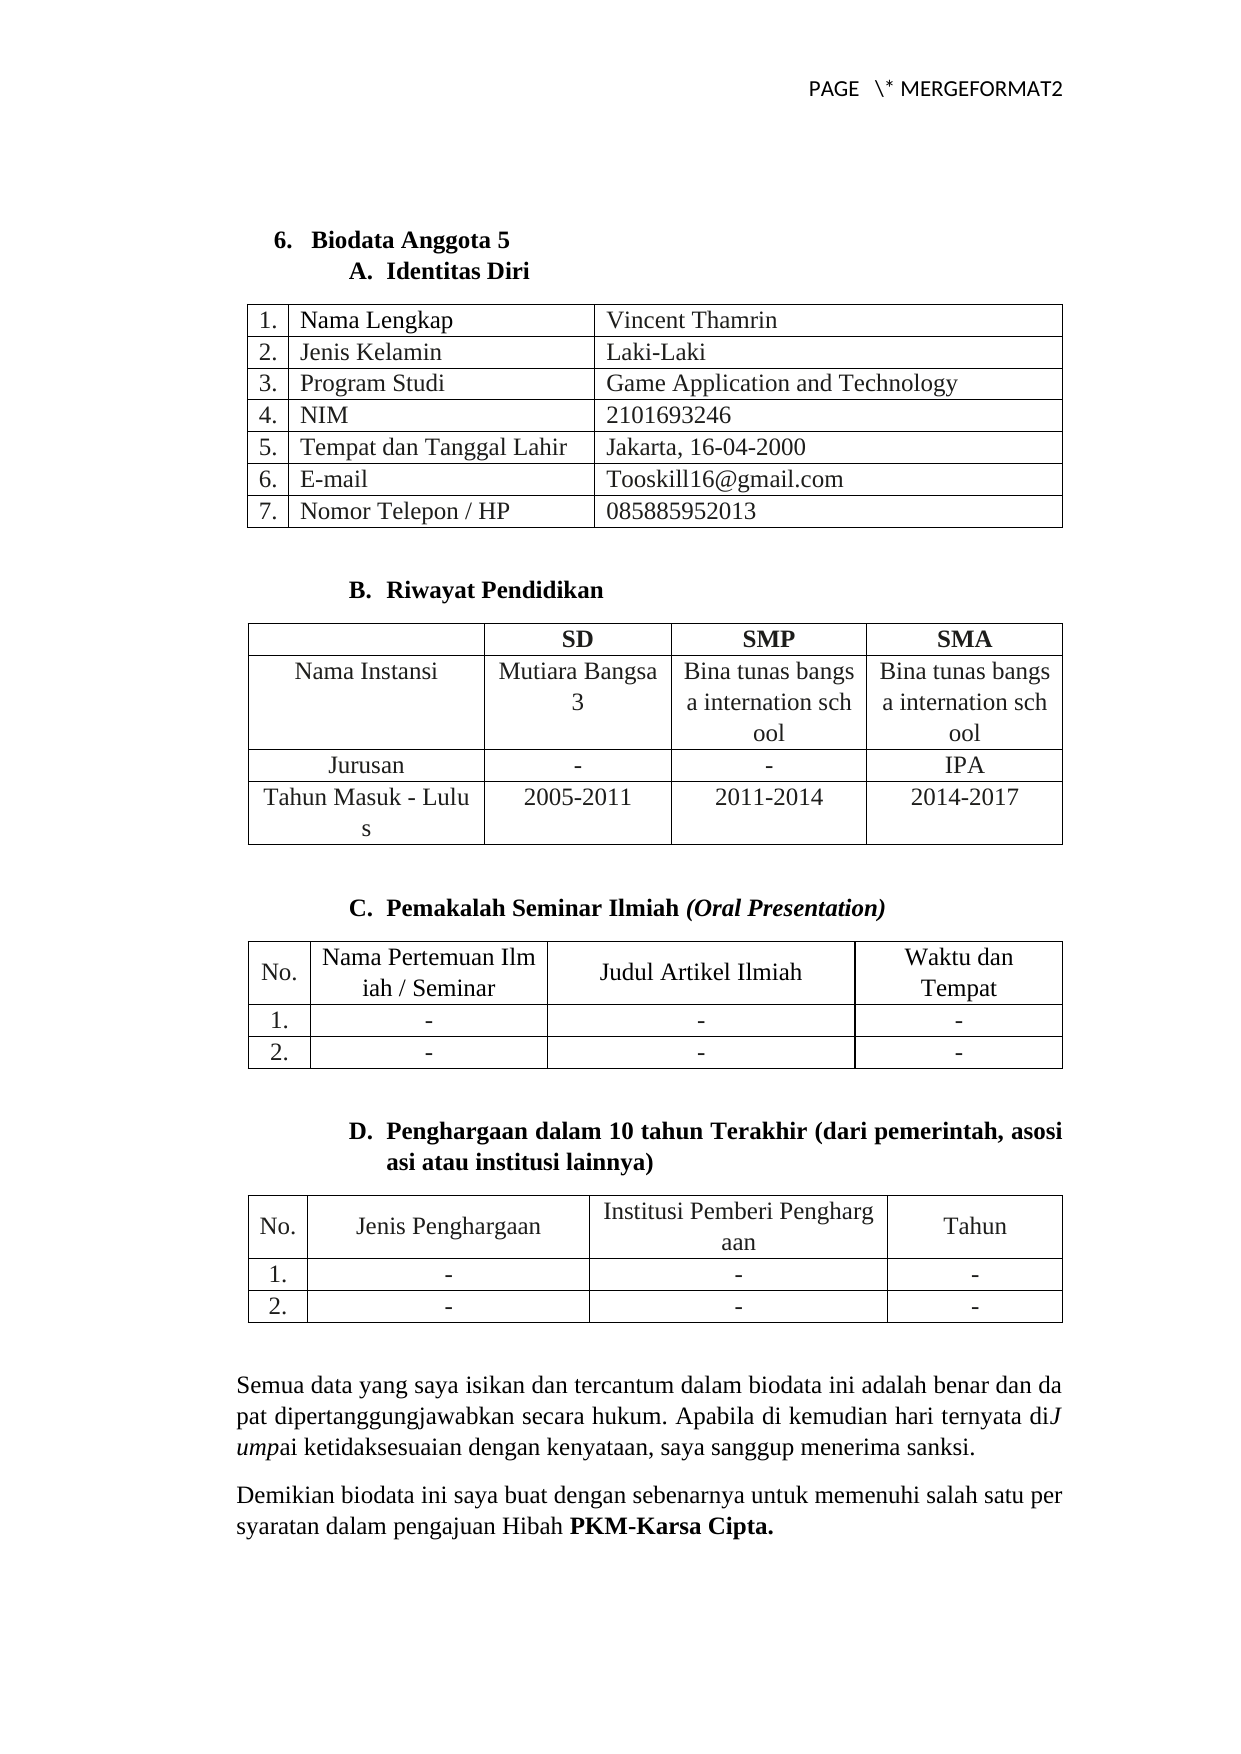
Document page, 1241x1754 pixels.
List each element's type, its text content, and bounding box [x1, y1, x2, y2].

table_cell 3. [248, 369, 288, 399]
table_header Judul Artikel Ilmiah [548, 942, 854, 1004]
table_cell 1. [249, 1259, 307, 1290]
list Biodata Anggota 5 [274, 225, 1063, 254]
table_header 1. [248, 305, 288, 336]
text Semua data yang saya isikan dan tercantum dalam biodata ini adalah benar dan dapat dipertanggungjawabkan secara hukum. Apabila di kemudian hari ternyata diJumpai ketidaksesuaian dengan kenyataan, saya sanggup menerima sanksi. [236, 1370, 1063, 1461]
table_cell Jurusan [249, 750, 484, 781]
table_cell - [590, 1291, 887, 1322]
table_cell Jakarta, 16-04-2000 [595, 432, 1062, 463]
table_cell Bina tunas bangsa internation school [672, 656, 866, 749]
list Riwayat Pendidikan [349, 576, 1063, 604]
table_header [249, 624, 484, 655]
table_cell IPA [867, 750, 1062, 781]
table_header SD [485, 624, 671, 655]
table_cell - [672, 750, 866, 781]
table_header Nama Pertemuan Ilmiah / Seminar [311, 942, 547, 1004]
table_cell Nomor Telepon / HP [289, 496, 594, 527]
table_header Nama Lengkap [289, 305, 594, 336]
table_header SMA [867, 624, 1062, 655]
table_cell - [888, 1291, 1062, 1322]
table_cell - [311, 1037, 547, 1067]
table_header No. [249, 942, 310, 1004]
table_cell - [548, 1005, 854, 1036]
table_cell Tempat dan Tanggal Lahir [289, 432, 594, 463]
table_cell - [856, 1037, 1062, 1067]
table_header Institusi Pemberi Penghargaan [590, 1196, 887, 1258]
table_cell NIM [289, 400, 594, 431]
text Demikian biodata ini saya buat dengan sebenarnya untuk memenuhi salah satu persyaratan dalam pengajuan Hibah PKM-Karsa Cipta. [236, 1480, 1063, 1540]
table_cell 2014-2017 [867, 782, 1062, 844]
table_header No. [249, 1196, 307, 1258]
table_cell Game Application and Technology [595, 369, 1062, 399]
table_cell - [888, 1259, 1062, 1290]
table_cell - [485, 750, 671, 781]
table_cell - [311, 1005, 547, 1036]
table_cell - [856, 1005, 1062, 1036]
table_cell 1. [249, 1005, 310, 1036]
table_cell Bina tunas bangsa internation school [867, 656, 1062, 749]
table_cell 2. [249, 1037, 310, 1067]
table_cell 085885952013 [595, 496, 1062, 527]
table_cell Laki-Laki [595, 337, 1062, 367]
table_header SMP [672, 624, 866, 655]
table_header Vincent Thamrin [595, 305, 1062, 336]
table_cell 5. [248, 432, 288, 463]
table_cell Nama Instansi [249, 656, 484, 749]
table_header Jenis Penghargaan [308, 1196, 589, 1258]
table_cell 6. [248, 464, 288, 495]
list Penghargaan dalam 10 tahun Terakhir (dari pemerintah, asosiasi atau institusi lainnya) [349, 1116, 1063, 1176]
table_cell 2011-2014 [672, 782, 866, 844]
list Identitas Diri [349, 256, 1063, 285]
table_cell Jenis Kelamin [289, 337, 594, 367]
table_cell Mutiara Bangsa 3 [485, 656, 671, 749]
table_cell - [308, 1291, 589, 1322]
table_cell Tooskill16@gmail.com [595, 464, 1062, 495]
table_header Waktu dan Tempat [856, 942, 1062, 1004]
table_cell 2101693246 [595, 400, 1062, 431]
table_cell 4. [248, 400, 288, 431]
table_cell - [590, 1259, 887, 1290]
table_cell 7. [248, 496, 288, 527]
table_header Tahun [888, 1196, 1062, 1258]
table_cell Program Studi [289, 369, 594, 399]
table_cell Tahun Masuk - Lulus [249, 782, 484, 844]
table_cell - [548, 1037, 854, 1067]
table_cell E-mail [289, 464, 594, 495]
list Pemakalah Seminar Ilmiah (Oral Presentation) [349, 893, 1063, 922]
table_cell 2. [248, 337, 288, 367]
table_cell - [308, 1259, 589, 1290]
table_cell 2. [249, 1291, 307, 1322]
table_cell 2005-2011 [485, 782, 671, 844]
